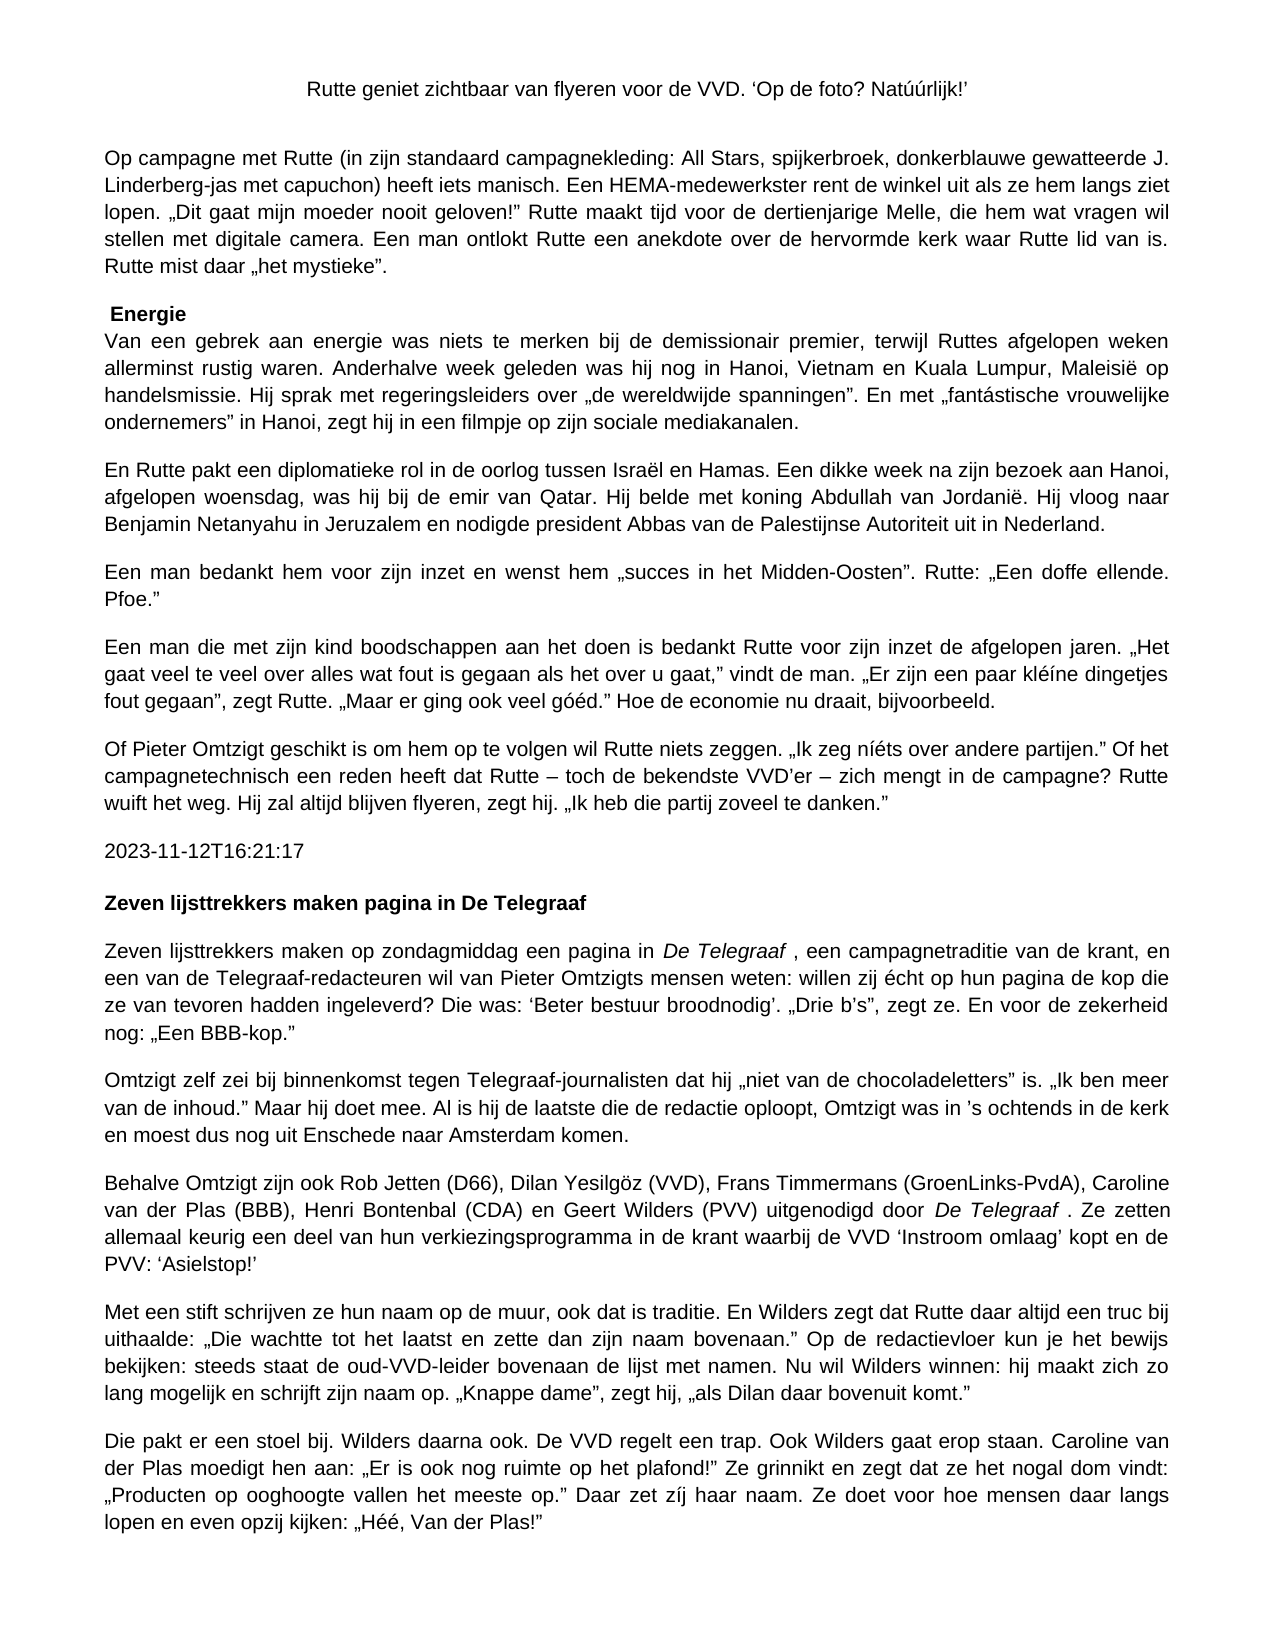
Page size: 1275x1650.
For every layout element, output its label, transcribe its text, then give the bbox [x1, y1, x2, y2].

text Van een gebrek aan energie was niets te merken bij de demissionair premier, terwijl Ruttes afgelopen weken allerminst rustig waren. Anderhalve week geleden was hij nog in Hanoi, Vietnam en Kuala Lumpur, Maleisië op handelsmissie. Hij sprak met regeringsleiders over „de wereldwijde spanningen”. En met „fantástische vrouwelijke ondernemers” in Hanoi, zegt hij in een filmpje op zijn sociale mediakanalen. [104, 326, 1171, 434]
text Met een stift schrijven ze hun naam op de muur, ook dat is traditie. En Wilders zegt dat Rutte daar altijd een truc bij uithaalde: „Die wachtte tot het laatst en zette dan zijn naam bovenaan.” Op de redactievloer kun je het bewijs bekijken: steeds staat de oud-VVD-leider bovenaan de lijst met namen. Nu wil Wilders winnen: hij maakt zich zo lang mogelijk en schrijft zijn naam op. „Knappe dame”, zegt hij, „als Dilan daar bovenuit komt.” [104, 1296, 1171, 1405]
text 2023-11-12T16:21:17 [104, 836, 1171, 863]
text Een man bedankt hem voor zijn inzet en wenst hem „succes in het Midden-Oosten”. Rutte: „Een doffe ellende. Pfoe.” [104, 557, 1171, 611]
text Of Pieter Omtzigt geschikt is om hem op te volgen wil Rutte niets zeggen. „Ik zeg níéts over andere partijen.” Of het campagnetechnisch een reden heeft dat Rutte – toch de bekendste VVD’er – zich mengt in de campagne? Rutte wuift het weg. Hij zal altijd blijven flyeren, zegt hij. „Ik heb die partij zoveel te danken.” [104, 734, 1171, 815]
text Behalve Omtzigt zijn ook Rob Jetten (D66), Dilan Yesilgöz (VVD), Frans Timmermans (GroenLinks-PvdA), Caroline van der Plas (BBB), Henri Bontenbal (CDA) en Geert Wilders (PVV) uitgenodigd door De Telegraaf . Ze zetten allemaal keurig een deel van hun verkiezingsprogramma in de krant waarbij de VVD ‘Instroom omlaag’ kopt en de PVV: ‘Asielstop!’ [104, 1167, 1171, 1276]
text Energie [104, 298, 1171, 326]
text En Rutte pakt een diplomatieke rol in de oorlog tussen Israël en Hamas. Een dikke week na zijn bezoek aan Hanoi, afgelopen woensdag, was hij bij de emir van Qatar. Hij belde met koning Abdullah van Jordanië. Hij vloog naar Benjamin Netanyahu in Jeruzalem en nodigde president Abbas van de Palestijnse Autoriteit uit in Nederland. [104, 455, 1171, 536]
text Die pakt er een stoel bij. Wilders daarna ook. De VVD regelt een trap. Ook Wilders gaat erop staan. Caroline van der Plas moedigt hen aan: „Er is ook nog ruimte op het plafond!” Ze grinnikt en zegt dat ze het nogal dom vindt: „Producten op ooghoogte vallen het meeste op.” Daar zet zíj haar naam. Ze doet voor hoe mensen daar langs lopen en even opzij kijken: „Héé, Van der Plas!” [104, 1426, 1171, 1534]
text Zeven lijsttrekkers maken op zondagmiddag een pagina in De Telegraaf , een campagnetraditie van de krant, en een van de Telegraaf-redacteuren wil van Pieter Omtzigts mensen weten: willen zij écht op hun pagina de kop die ze van tevoren hadden ingeleverd? Die was: ‘Beter bestuur broodnodig’. „Drie b’s”, zegt ze. En voor de zekerheid nog: „Een BBB-kop.” [104, 936, 1171, 1044]
text Zeven lijsttrekkers maken pagina in De Telegraaf [104, 888, 1171, 915]
text Omtzigt zelf zei bij binnenkomst tegen Telegraaf-journalisten dat hij „niet van de chocoladeletters” is. „Ik ben meer van de inhoud.” Maar hij doet mee. Al is hij de laatste die de redactie oploopt, Omtzigt was in ’s ochtends in de kerk en moest dus nog uit Enschede naar Amsterdam komen. [104, 1065, 1171, 1146]
text Op campagne met Rutte (in zijn standaard campagnekleding: All Stars, spijkerbroek, donkerblauwe gewatteerde J. Linderberg-jas met capuchon) heeft iets manisch. Een HEMA-medewerkster rent de winkel uit als ze hem langs ziet lopen. „Dit gaat mijn moeder nooit geloven!” Rutte maakt tijd voor de dertienjarige Melle, die hem wat vragen wil stellen met digitale camera. Een man ontlokt Rutte een anekdote over de hervormde kerk waar Rutte lid van is. Rutte mist daar „het mystieke”. [104, 142, 1171, 278]
text Een man die met zijn kind boodschappen aan het doen is bedankt Rutte voor zijn inzet de afgelopen jaren. „Het gaat veel te veel over alles wat fout is gegaan als het over u gaat,” vindt de man. „Er zijn een paar kléíne dingetjes fout gegaan”, zegt Rutte. „Maar er ging ook veel góéd.” Hoe de economie nu draait, bijvoorbeeld. [104, 632, 1171, 713]
